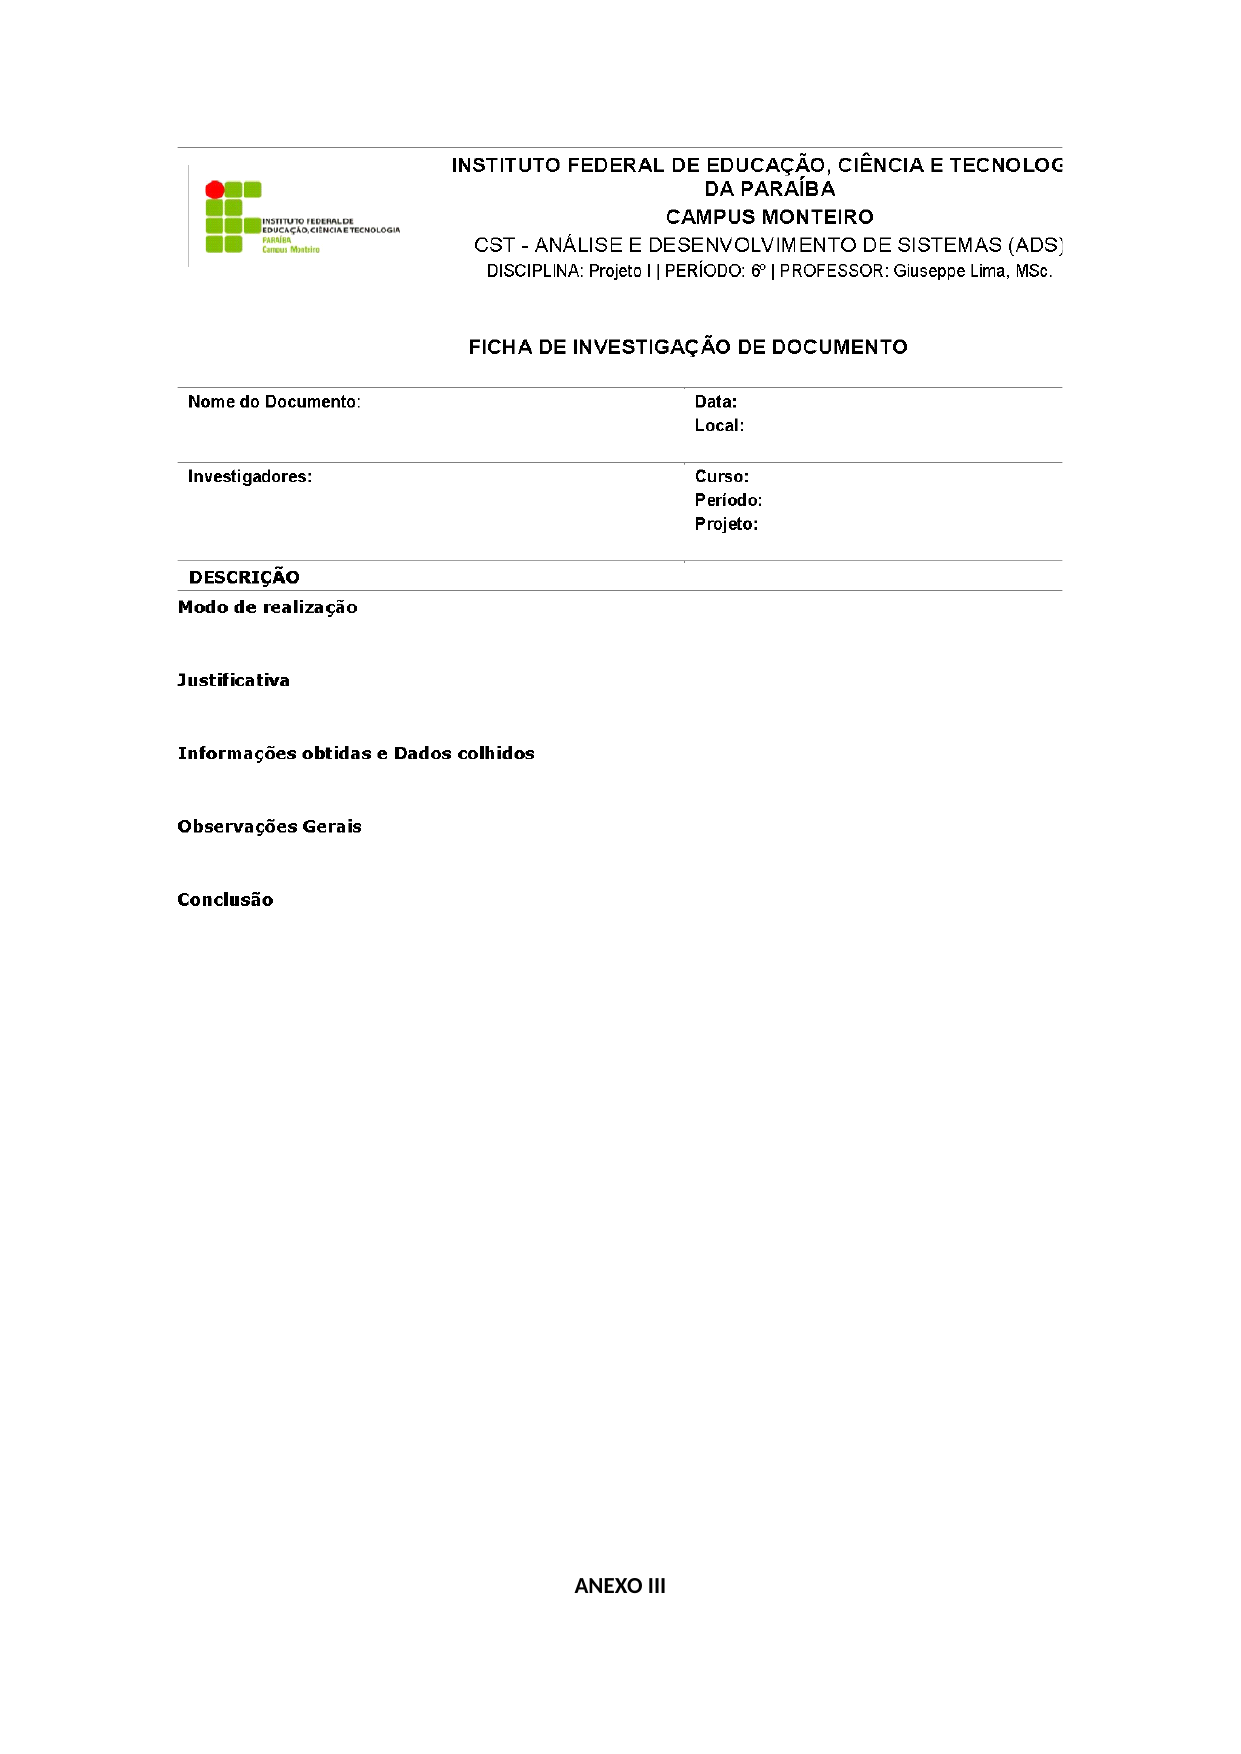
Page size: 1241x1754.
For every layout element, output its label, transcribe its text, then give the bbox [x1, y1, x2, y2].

text ANEXO III [177, 1571, 1063, 1599]
picture [177, 147, 1063, 963]
